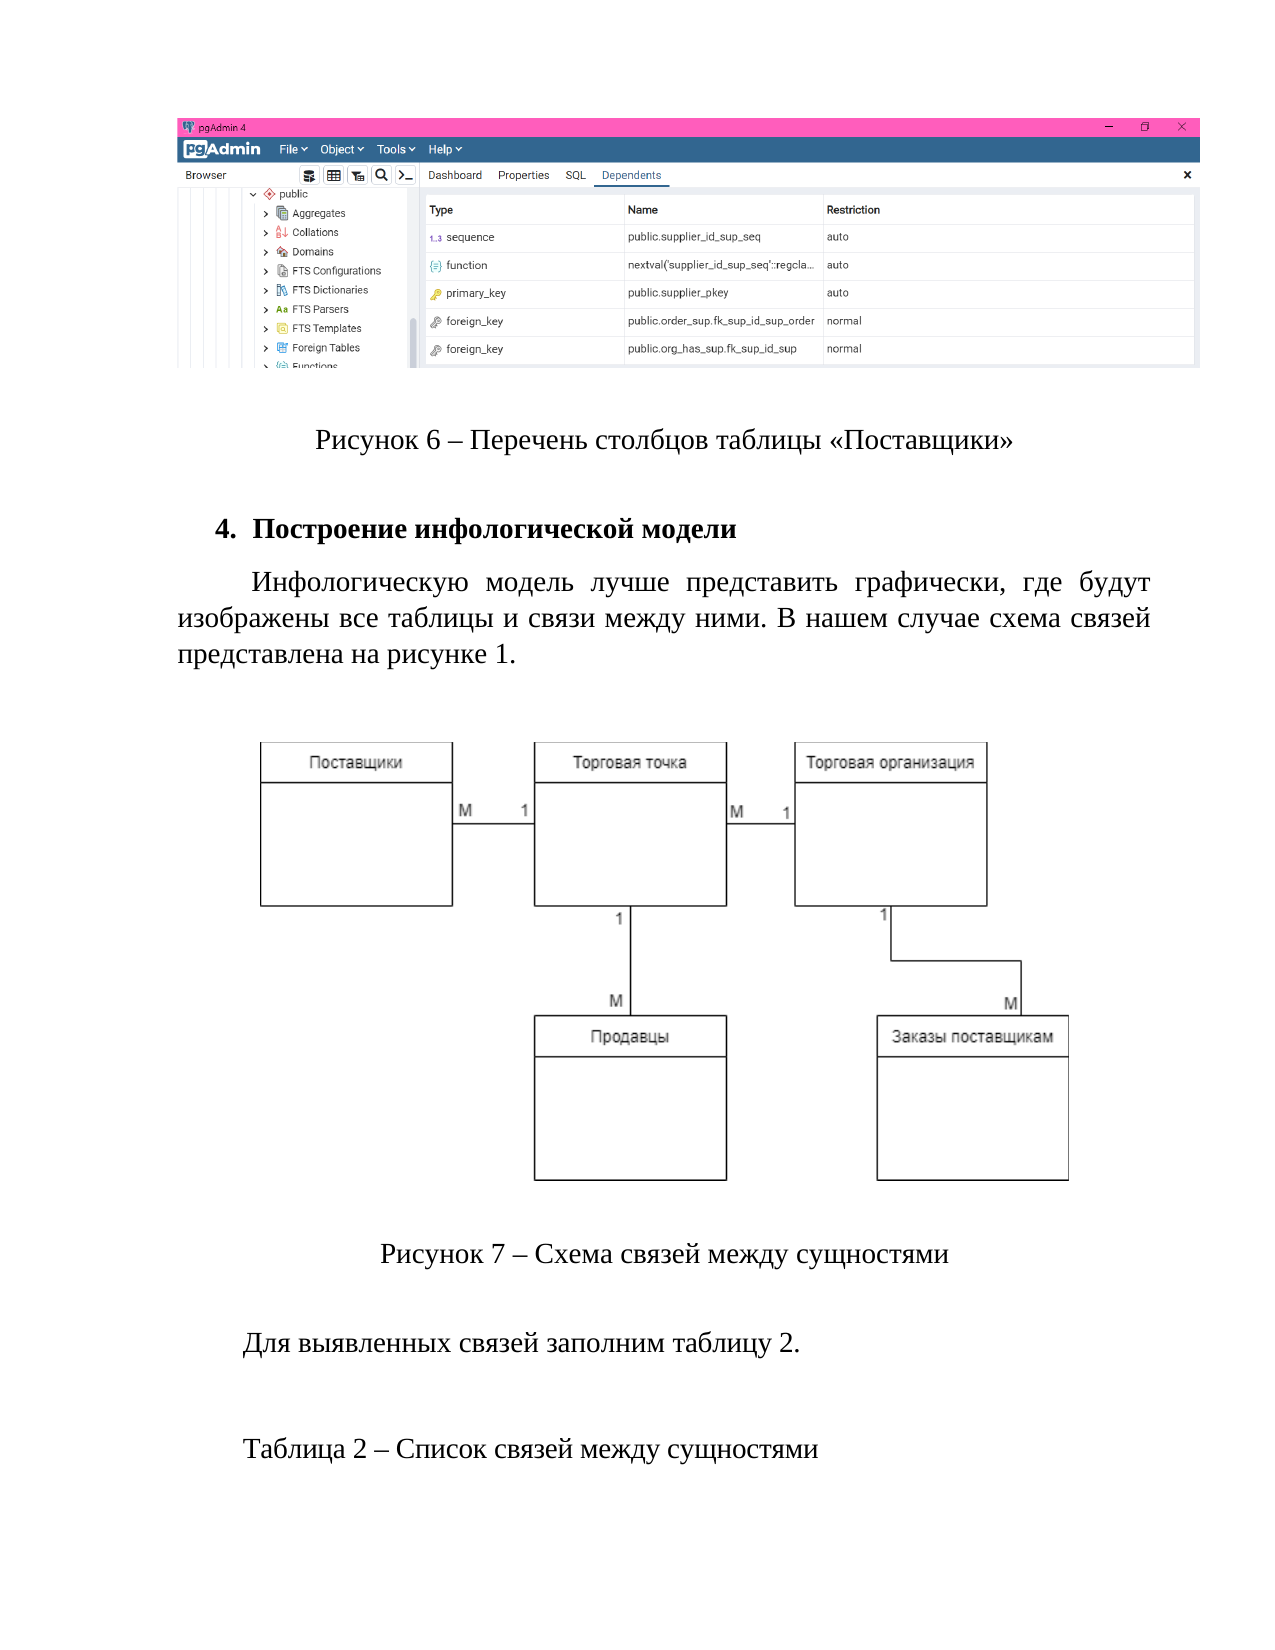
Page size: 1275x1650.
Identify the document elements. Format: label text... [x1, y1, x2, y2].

text Рисунок 6 – Перечень столбцов таблицы «Поставщики» [177, 422, 1152, 456]
text Рисунок 7 – Схема связей между сущностями [177, 1236, 1152, 1269]
text Для выявленных связей заполним таблицу 2. [243, 1325, 1152, 1358]
list Построение инфологической модели [215, 511, 1152, 545]
text Таблица 2 – Список связей между сущностями [243, 1431, 1152, 1465]
picture [260, 742, 1069, 1181]
text Инфологическую модель лучше представить графически, где будут изображены все таблицы и связи между ними. В нашем случае схема связей представлена на рисунке 1. [177, 564, 1152, 670]
picture [177, 118, 1200, 368]
